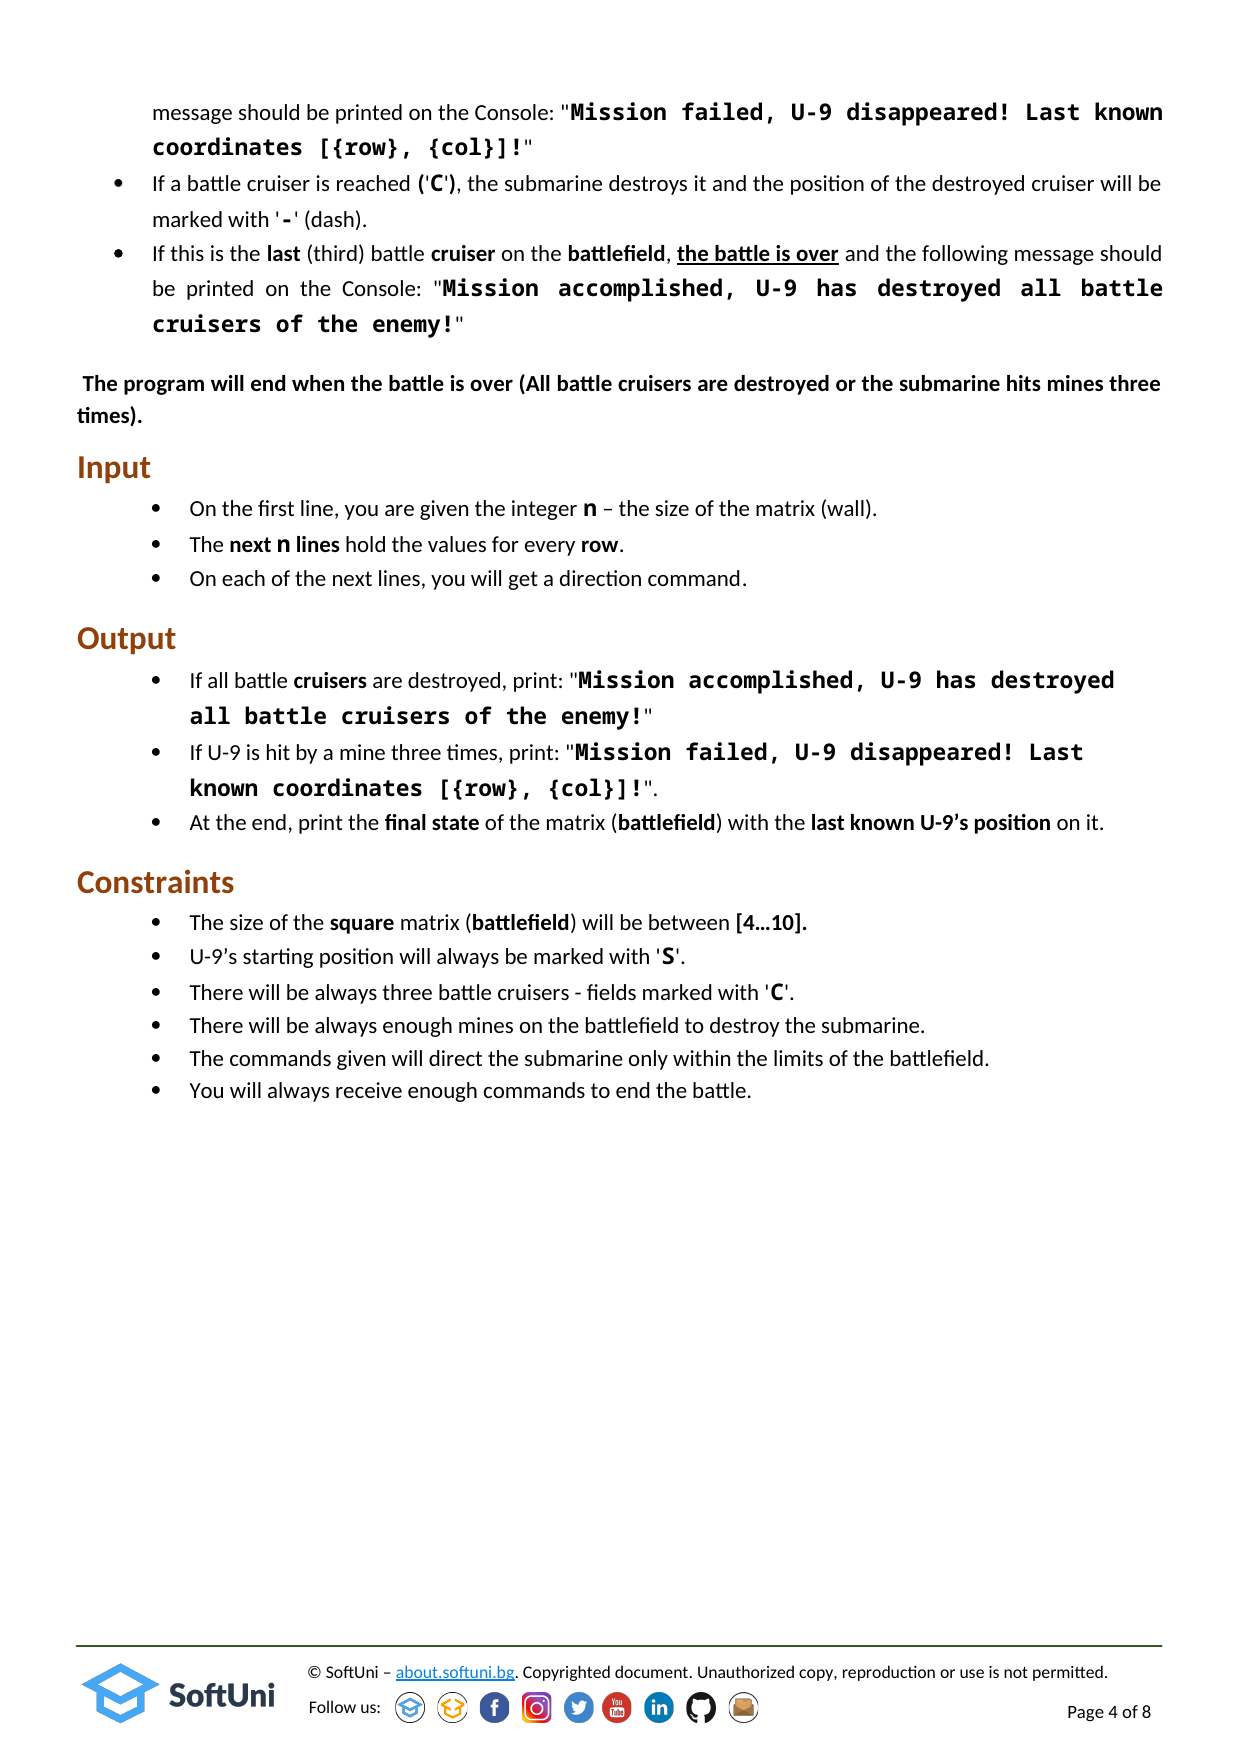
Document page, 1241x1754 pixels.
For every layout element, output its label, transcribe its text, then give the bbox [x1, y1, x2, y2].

list There will be always enough mines on the battlefield to destroy the submarine. [152, 1012, 1163, 1040]
list The next n lines hold the values for every row. [152, 528, 1163, 559]
picture [686, 1692, 716, 1723]
subtitle Input [77, 446, 1163, 486]
subtitle Constraints [77, 861, 1163, 902]
list U-9’s starting position will always be marked with 'S'. [152, 940, 1163, 971]
list There will be always three battle cruisers - fields marked with 'C'. [152, 976, 1163, 1007]
picture [395, 1692, 425, 1723]
picture [564, 1692, 594, 1723]
picture [728, 1692, 759, 1723]
list The size of the square matrix (battlefield) will be between [4…10]. [152, 908, 1163, 936]
picture [602, 1692, 632, 1723]
text The program will end when the battle is over (All battle cruisers are destroyed or the submarine hits mines three times). [77, 369, 1163, 429]
list If all battle cruisers are destroyed, print: "Mission accomplished, U-9 has destroyed all battle cruisers of the enemy!" [152, 664, 1163, 731]
picture [644, 1692, 653, 1701]
picture [479, 1692, 510, 1723]
list If U-9 is hit by a mine three times, print: "Mission failed, U-9 disappeared! Last known coordinates [{row}, {col}]!". [152, 736, 1163, 803]
picture [658, 1705, 667, 1714]
picture [75, 1658, 281, 1729]
list On the first line, you are given the integer n – the size of the matrix (wall). [152, 492, 1163, 524]
picture [437, 1692, 468, 1723]
list On each of the next lines, you will get a direction command. [152, 564, 1163, 592]
list You will always receive enough commands to end the battle. [152, 1076, 1163, 1104]
picture [665, 1692, 674, 1701]
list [114, 95, 1163, 163]
picture [522, 1692, 552, 1723]
picture [665, 1714, 674, 1723]
list If a battle cruiser is reached ('C'), the submarine destroys it and the position of the destroyed cruiser will be marked with '-' (dash). [114, 167, 1163, 234]
list The commands given will direct the submarine only within the limits of the battlefield. [152, 1044, 1163, 1072]
list If this is the last (third) battle cruiser on the battlefield, the battle is over and the following message should be printed on the Console: "Mission accomplished, U-9 has destroyed all battle cruisers of the enemy!" [114, 239, 1163, 339]
picture [644, 1714, 653, 1723]
list At the end, print the final state of the matrix (battlefield) with the last known U-9’s position on it. [152, 808, 1163, 836]
subtitle Output [77, 617, 1163, 658]
